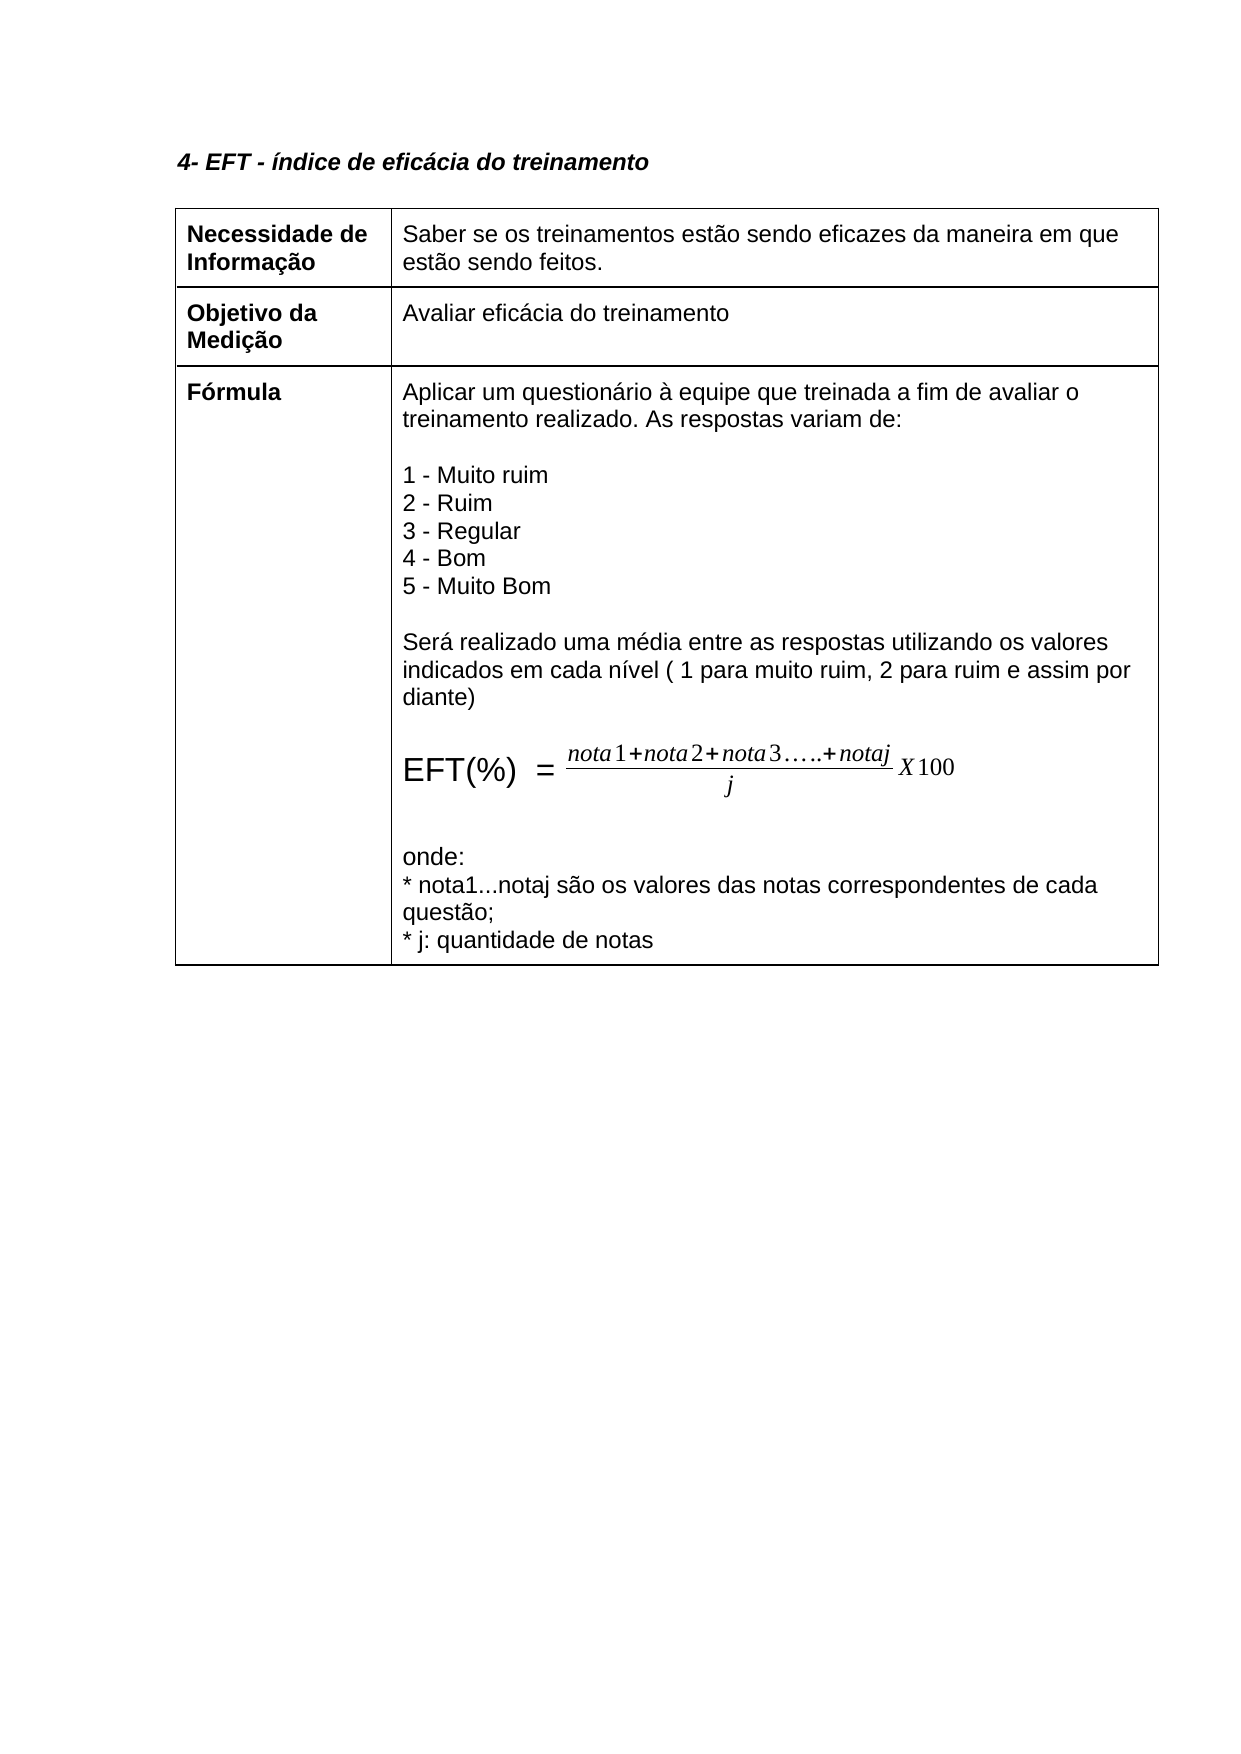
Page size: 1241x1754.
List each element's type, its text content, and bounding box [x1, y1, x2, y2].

table_header Necessidade de Informação [176, 209, 391, 286]
table_cell Fórmula [176, 366, 391, 964]
table_header Saber se os treinamentos estão sendo eficazes da maneira em que estão sendo feitos. [392, 209, 1158, 286]
table_cell Avaliar eficácia do treinamento [392, 288, 1158, 365]
table_cell Objetivo da Medição [176, 287, 391, 365]
table_cell Aplicar um questionário à equipe que treinada a fim de avaliar o treinamento realizado. As respostas variam de: 1 - Muito ruim 2 - Ruim 3 - Regular 4 - Bom 5 - Muito Bom Será realizado uma média entre as respostas utilizando os valores indicados em cada nível ( 1 para muito ruim, 2 para ruim e assim por diante) EFT(%) = onde: * nota1...notaj são os valores das notas correspondentes de cada questão; * j: quantidade de notas [392, 367, 1158, 964]
text 4- EFT - índice de eficácia do treinamento [177, 148, 1063, 175]
